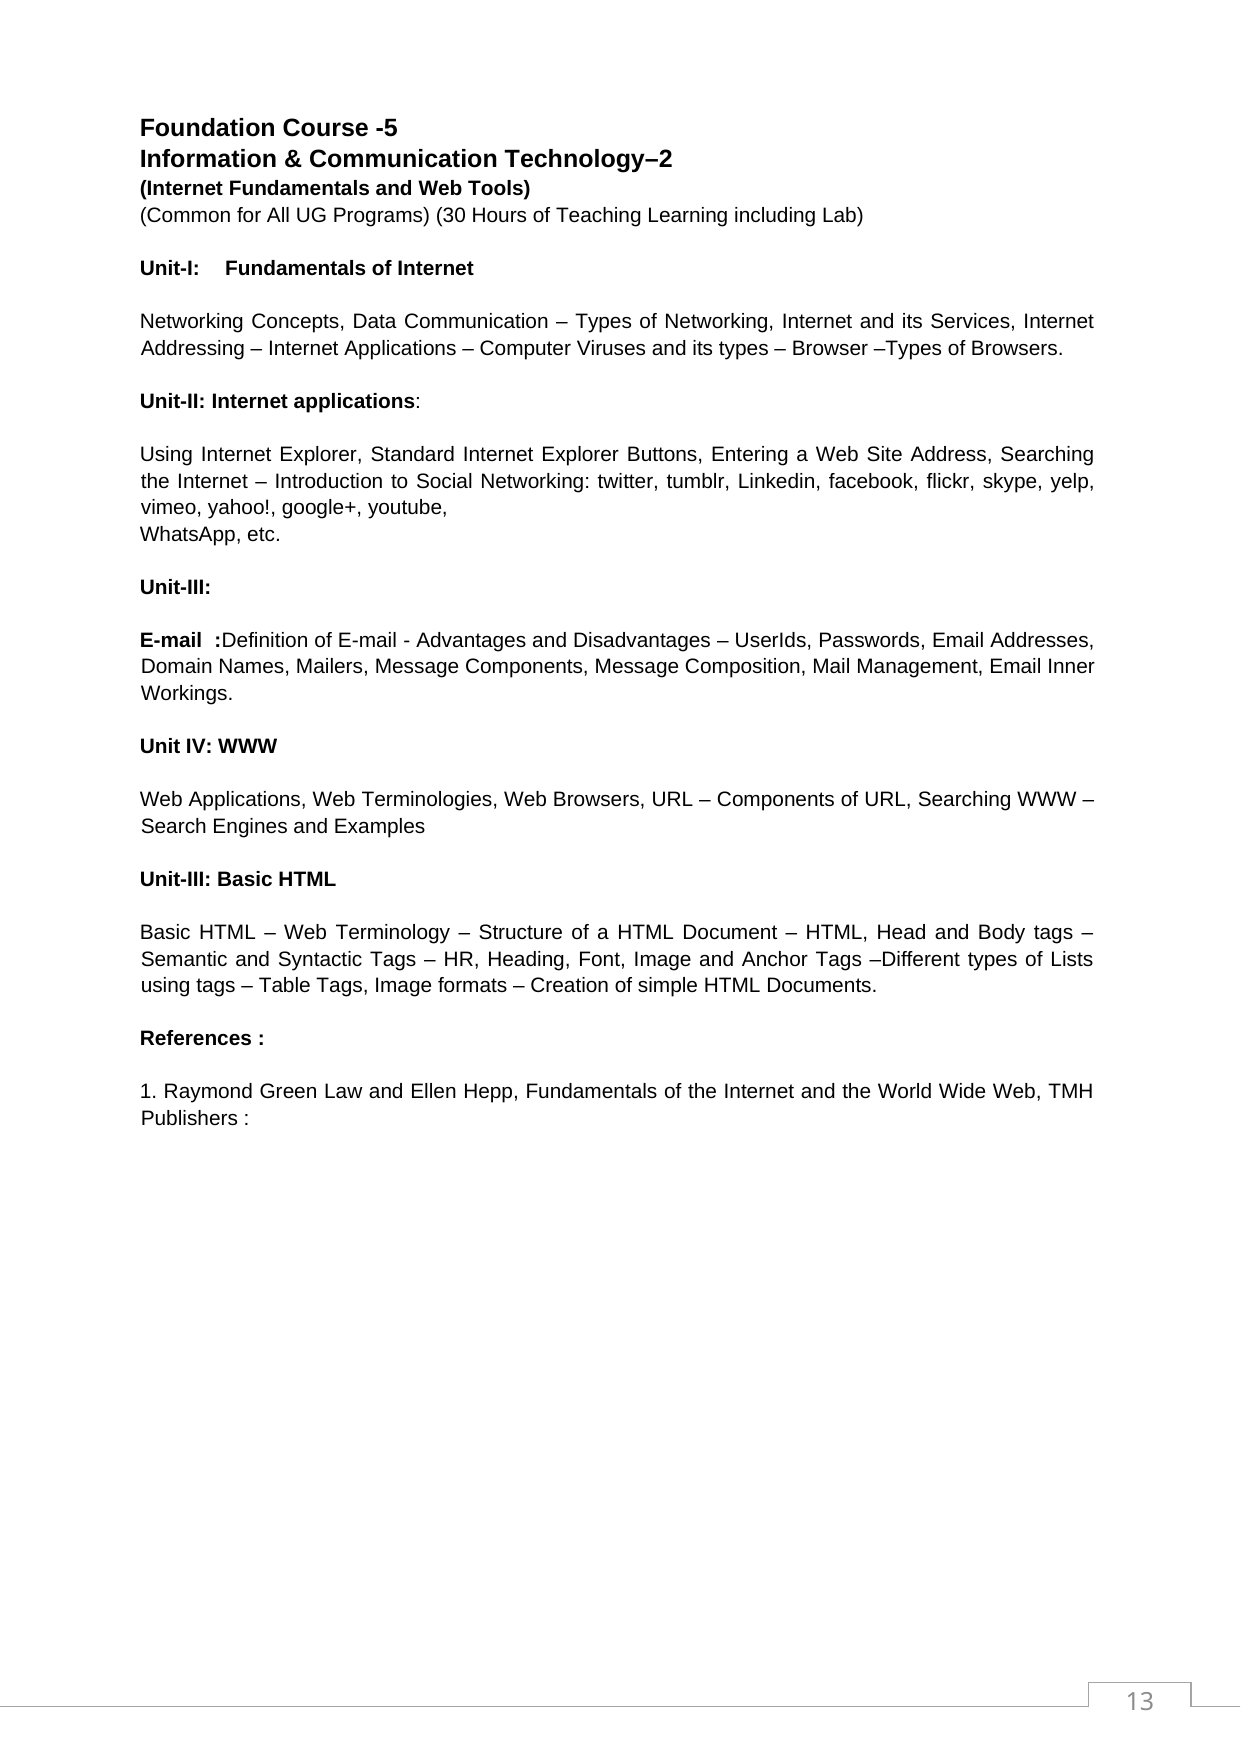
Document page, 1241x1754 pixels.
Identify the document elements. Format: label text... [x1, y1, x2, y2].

text Networking Concepts, Data Communication – Types of Networking, Internet and its Services, Internet Addressing – Internet Applications – Computer Viruses and its types – Browser –Types of Browsers. [139, 309, 1096, 359]
text (Internet Fundamentals and Web Tools) [139, 176, 1096, 200]
text Basic HTML – Web Terminology – Structure of a HTML Document – HTML, Head and Body tags – Semantic and Syntactic Tags – HR, Heading, Font, Image and Anchor Tags –Different types of Lists using tags – Table Tags, Image formats – Creation of simple HTML Documents. [139, 920, 1096, 997]
text Information & Communication Technology–2 [139, 144, 1096, 173]
text Foundation Course -5 [139, 112, 1096, 141]
text Unit IV: WWW [139, 734, 1096, 758]
text Web Applications, Web Terminologies, Web Browsers, URL – Components of URL, Searching WWW – Search Engines and Examples [139, 787, 1096, 838]
text Using Internet Explorer, Standard Internet Explorer Buttons, Entering a Web Site Address, Searching the Internet – Introduction to Social Networking: twitter, tumblr, Linkedin, facebook, flickr, skype, yelp, vimeo, yahoo!, google+, youtube, [139, 442, 1096, 519]
text E-mail :Definition of E-mail - Advantages and Disadvantages – UserIds, Passwords, Email Addresses, Domain Names, Mailers, Message Components, Message Composition, Mail Management, Email Inner Workings. [139, 628, 1096, 705]
text WhatsApp, etc. [139, 522, 1096, 546]
text Unit-III: [139, 575, 1096, 599]
text Unit-III: Basic HTML [139, 867, 1096, 891]
text References : [139, 1026, 1096, 1050]
text Unit-II: Internet applications: [139, 389, 1096, 413]
text (Common for All UG Programs) (30 Hours of Teaching Learning including Lab) [139, 203, 1096, 227]
text 1. Raymond Green Law and Ellen Hepp, Fundamentals of the Internet and the World Wide Web, TMH Publishers : [139, 1079, 1096, 1130]
text Unit-I: Fundamentals of Internet [139, 256, 1096, 280]
